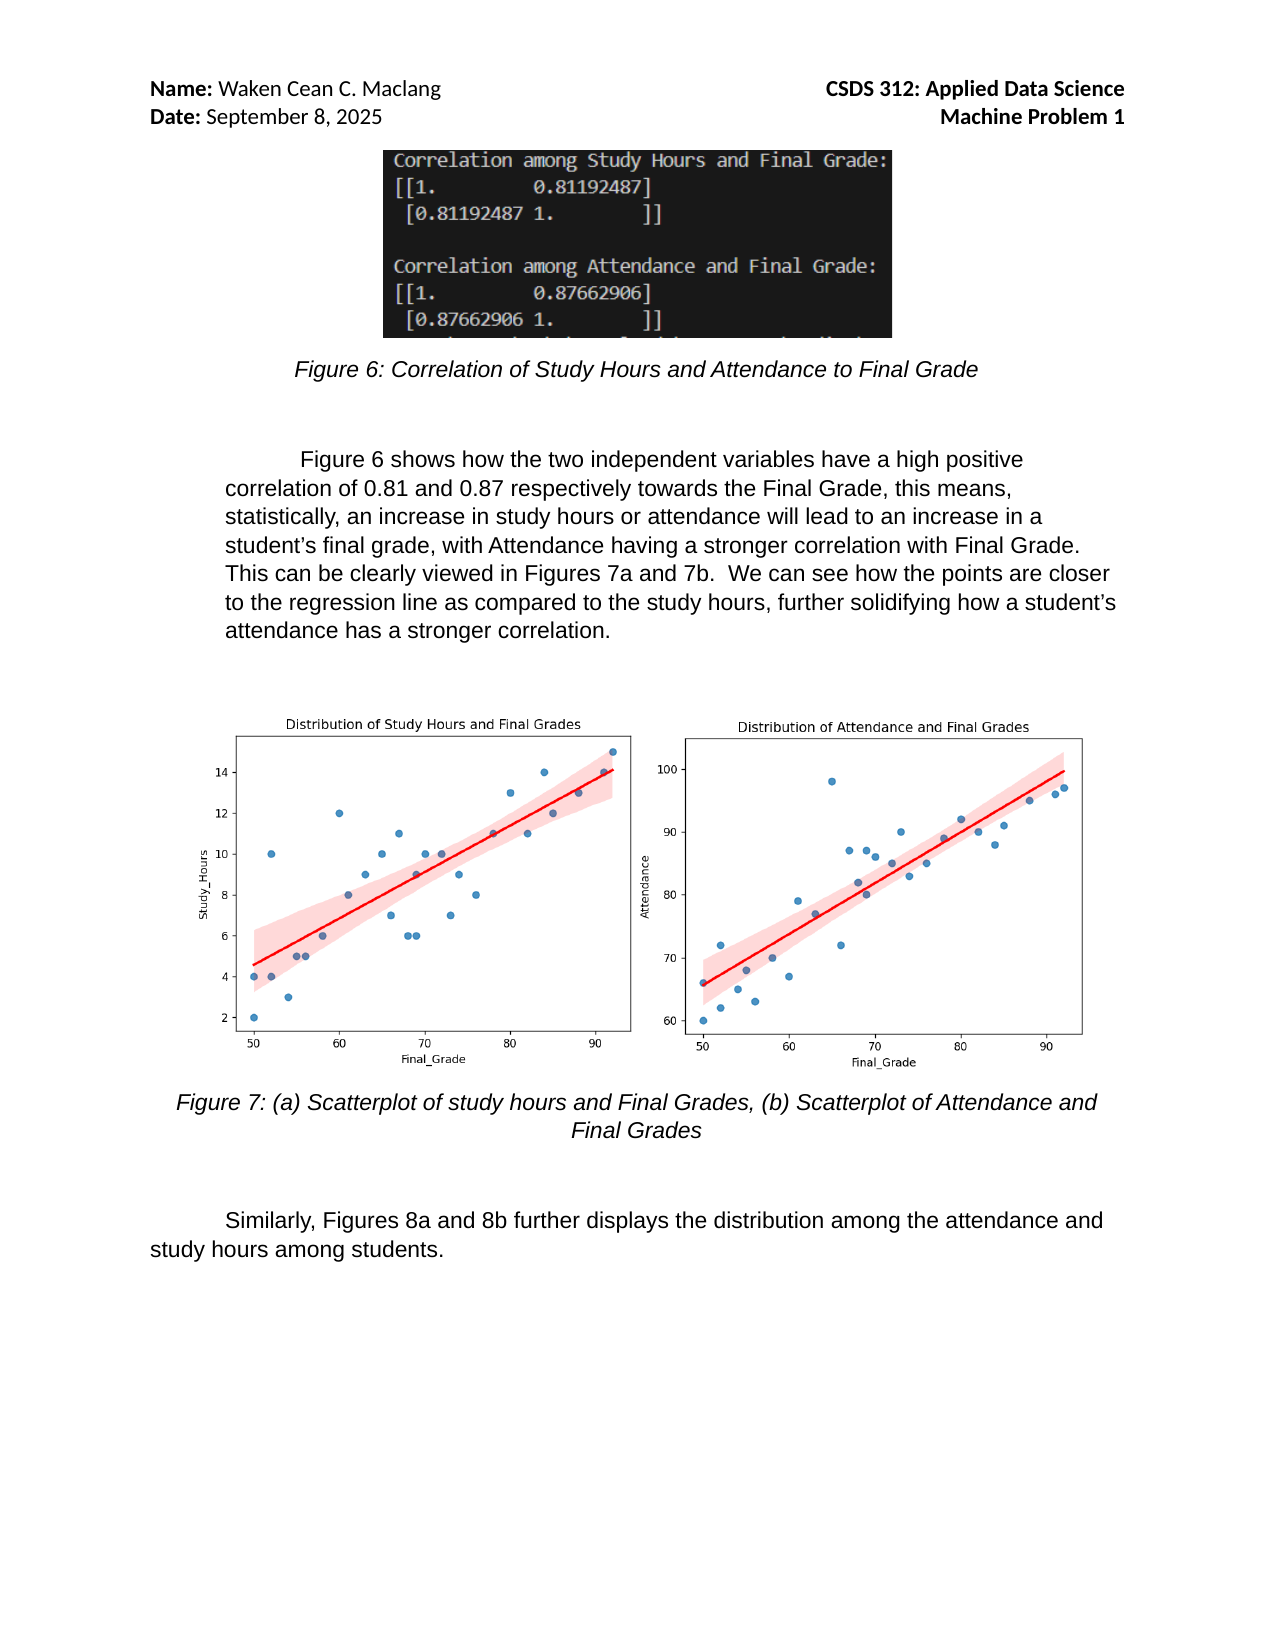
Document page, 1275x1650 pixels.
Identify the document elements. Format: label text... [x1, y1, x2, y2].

text Figure 6 shows how the two independent variables have a high positive correlation of 0.81 and 0.87 respectively towards the Final Grade, this means, statistically, an increase in study hours or attendance will lead to an increase in a student’s final grade, with Attendance having a stronger correlation with Final Grade. This can be clearly viewed in Figures 7a and 7b. We can see how the points are closer to the regression line as compared to the study hours, further solidifying how a student’s attendance has a stronger correlation. [225, 446, 1125, 643]
text Similarly, Figures 8a and 8b further displays the distribution among the attendance and study hours among students. [150, 1207, 1125, 1262]
text Figure 7: (a) Scatterplot of study hours and Final Grades, (b) Scatterplot of Attendance and Final Grades [150, 1088, 1125, 1143]
picture [383, 150, 893, 338]
text Figure 6: Correlation of Study Hours and Attendance to Final Grade [150, 356, 1125, 382]
picture [191, 707, 1084, 1070]
